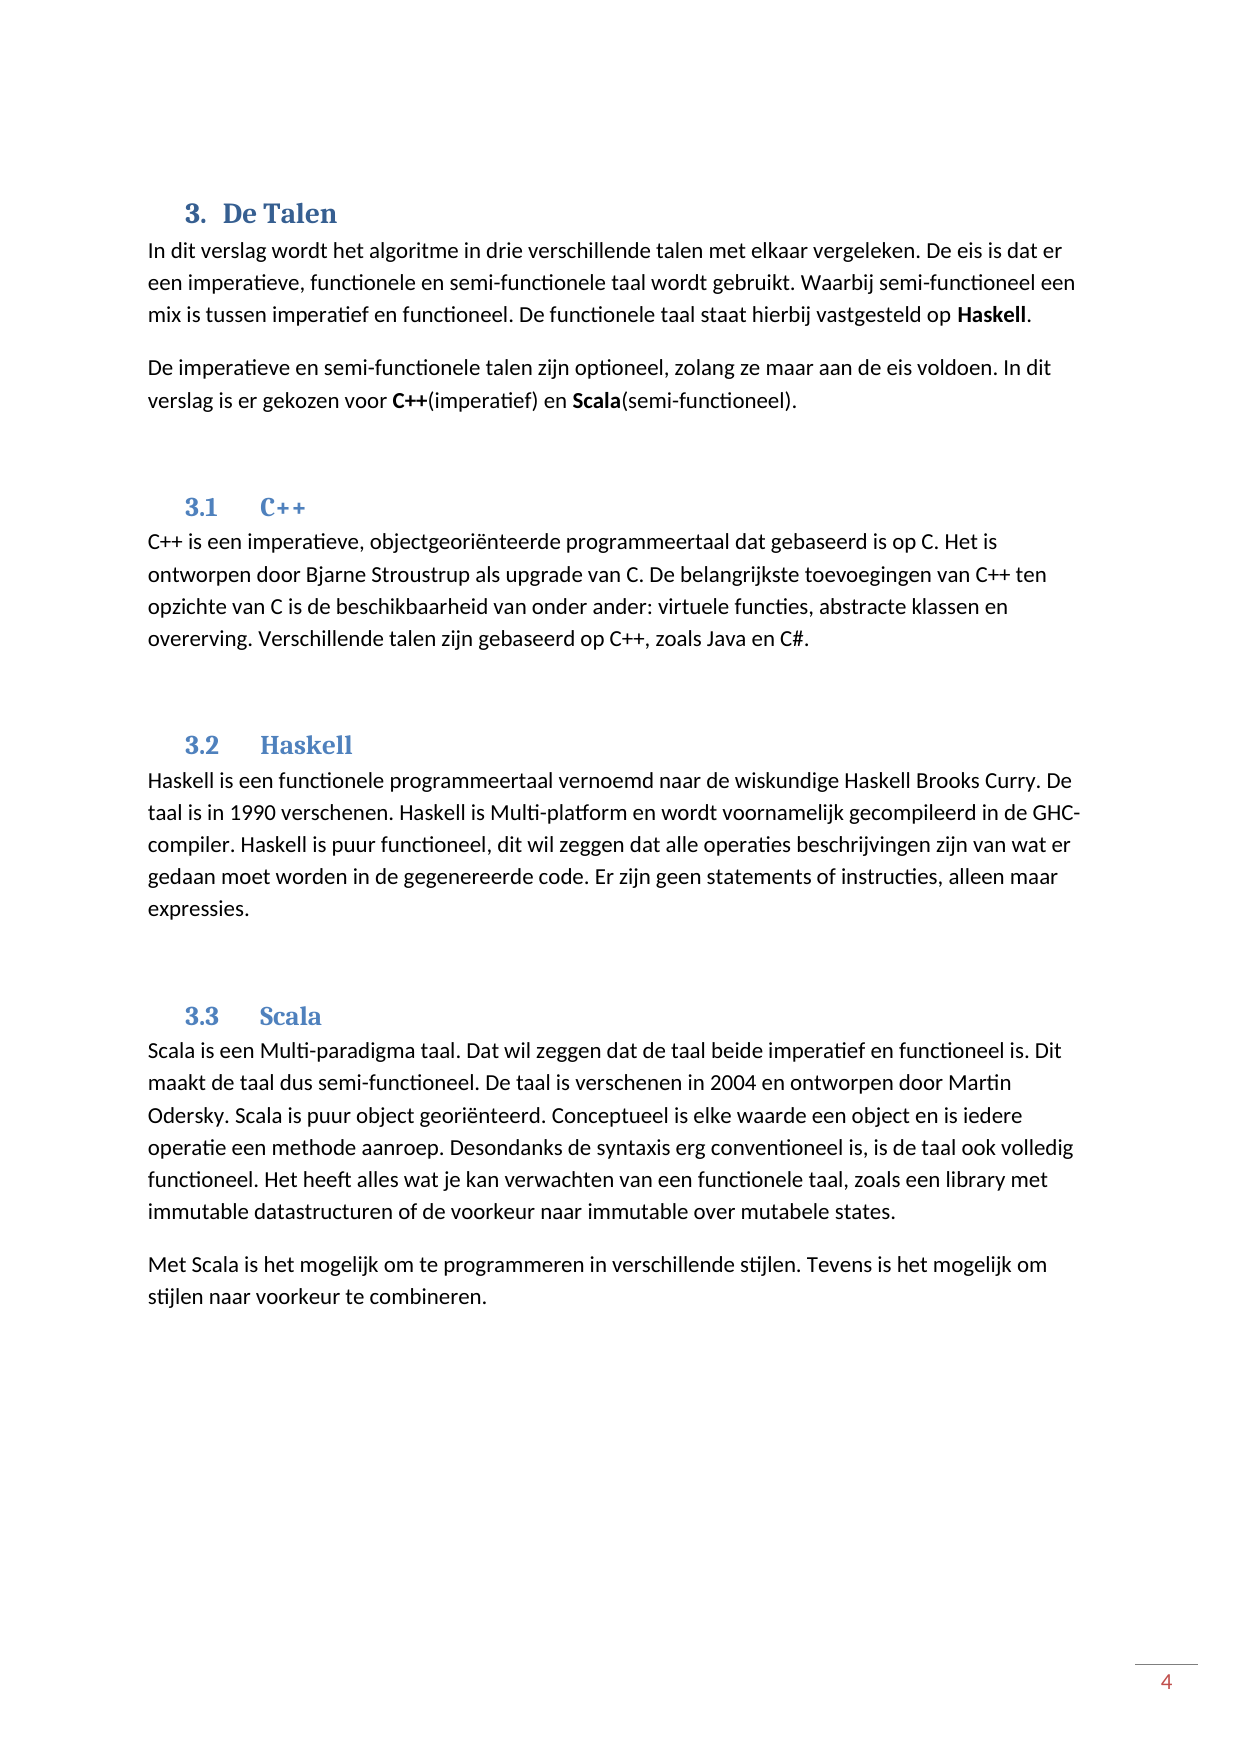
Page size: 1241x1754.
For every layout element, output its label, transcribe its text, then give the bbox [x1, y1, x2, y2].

subtitle C++ [185, 492, 1093, 523]
text Met Scala is het mogelijk om te programmeren in verschillende stijlen. Tevens is het mogelijk om stijlen naar voorkeur te combineren. [148, 1250, 1093, 1311]
text Haskell is een functionele programmeertaal vernoemd naar de wiskundige Haskell Brooks Curry. De taal is in 1990 verschenen. Haskell is Multi-platform en wordt voornamelijk gecompileerd in de GHC-compiler. Haskell is puur functioneel, dit wil zeggen dat alle operaties beschrijvingen zijn van wat er gedaan moet worden in de gegenereerde code. Er zijn geen statements of instructies, alleen maar expressies. [148, 766, 1093, 923]
subtitle Haskell [185, 730, 1093, 761]
text C++ is een imperatieve, objectgeoriënteerde programmeertaal dat gebaseerd is op C. Het is ontworpen door Bjarne Stroustrup als upgrade van C. De belangrijkste toevoegingen van C++ ten opzichte van C is de beschikbaarheid van onder ander: virtuele functies, abstracte klassen en overerving. Verschillende talen zijn gebaseerd op C++, zoals Java en C#. [148, 527, 1093, 652]
subtitle De Talen [185, 198, 1093, 231]
subtitle Scala [185, 1001, 1093, 1032]
text De imperatieve en semi-functionele talen zijn optioneel, zolang ze maar aan de eis voldoen. In dit verslag is er gekozen voor C++(imperatief) en Scala(semi-functioneel). [148, 353, 1093, 414]
text Scala is een Multi-paradigma taal. Dat wil zeggen dat de taal beide imperatief en functioneel is. Dit maakt de taal dus semi-functioneel. De taal is verschenen in 2004 en ontworpen door Martin Odersky. Scala is puur object georiënteerd. Conceptueel is elke waarde een object en is iedere operatie een methode aanroep. Desondanks de syntaxis erg conventioneel is, is de taal ook volledig functioneel. Het heeft alles wat je kan verwachten van een functionele taal, zoals een library met immutable datastructuren of de voorkeur naar immutable over mutabele states. [148, 1036, 1093, 1225]
text In dit verslag wordt het algoritme in drie verschillende talen met elkaar vergeleken. De eis is dat er een imperatieve, functionele en semi-functionele taal wordt gebruikt. Waarbij semi-functioneel een mix is tussen imperatief en functioneel. De functionele taal staat hierbij vastgesteld op Haskell. [148, 236, 1093, 328]
